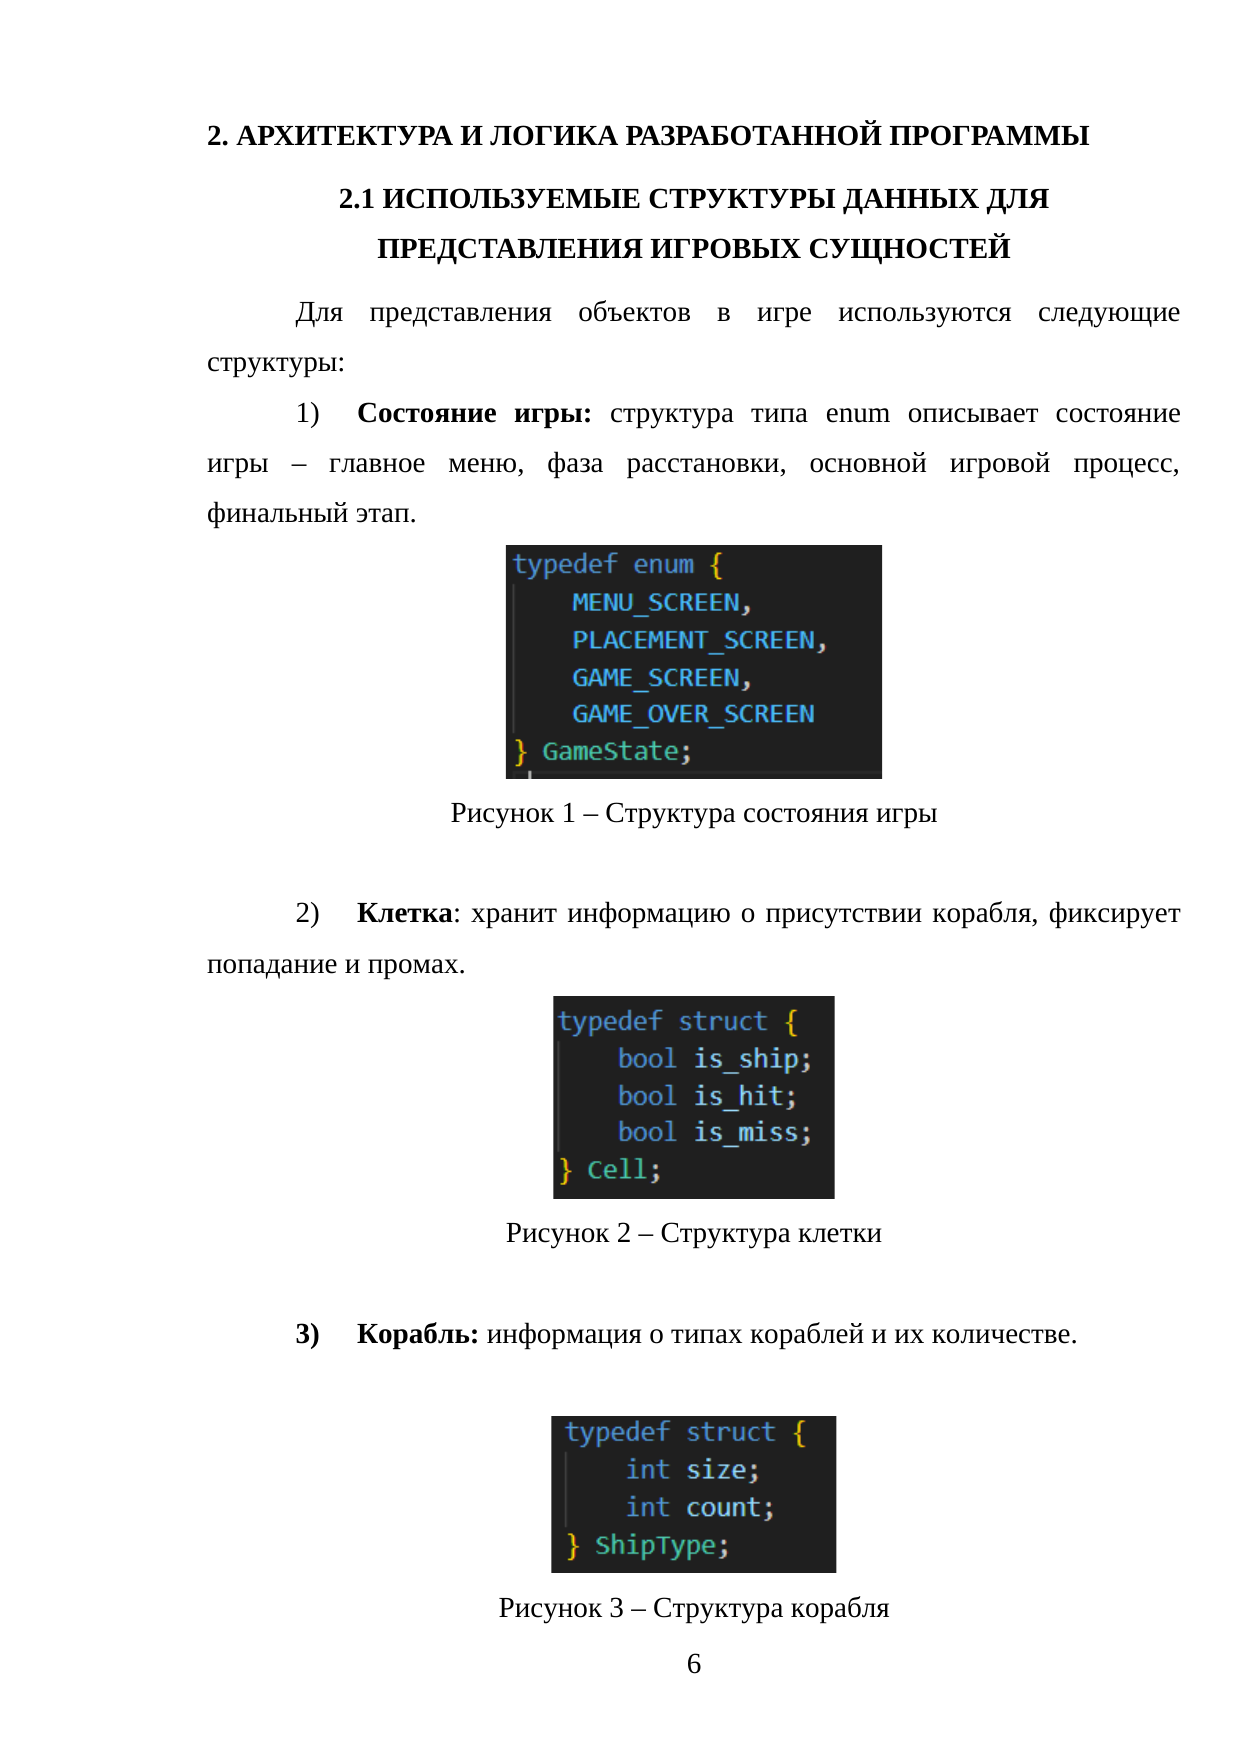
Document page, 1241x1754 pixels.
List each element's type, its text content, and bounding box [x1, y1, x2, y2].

picture [551, 1416, 837, 1573]
list Корабль: информация о типах кораблей и их количестве. [207, 1316, 1181, 1349]
text Рисунок 1 – Структура состояния игры [207, 795, 1181, 828]
picture [553, 996, 835, 1199]
text Рисунок 2 – Структура клетки [207, 1215, 1181, 1249]
list Клетка: хранит информацию о присутствии корабля, фиксирует попадание и промах. [207, 896, 1181, 979]
text Рисунок 3 – Структура корабля [207, 1590, 1181, 1623]
picture [505, 545, 883, 779]
text 2.1 ИСПОЛЬЗУЕМЫЕ СТРУКТУРЫ ДАННЫХ ДЛЯ ПРЕДСТАВЛЕНИЯ ИГРОВЫХ СУЩНОСТЕЙ [207, 181, 1181, 265]
text Для представления объектов в игре используются следующие структуры: [207, 294, 1181, 378]
list Состояние игры: структура типа enum описывает состояние игры – главное меню, фаза расстановки, основной игровой процесс, финальный этап. [207, 395, 1181, 529]
text 2. АРХИТЕКТУРА И ЛОГИКА РАЗРАБОТАННОЙ ПРОГРАММЫ [207, 118, 1181, 152]
